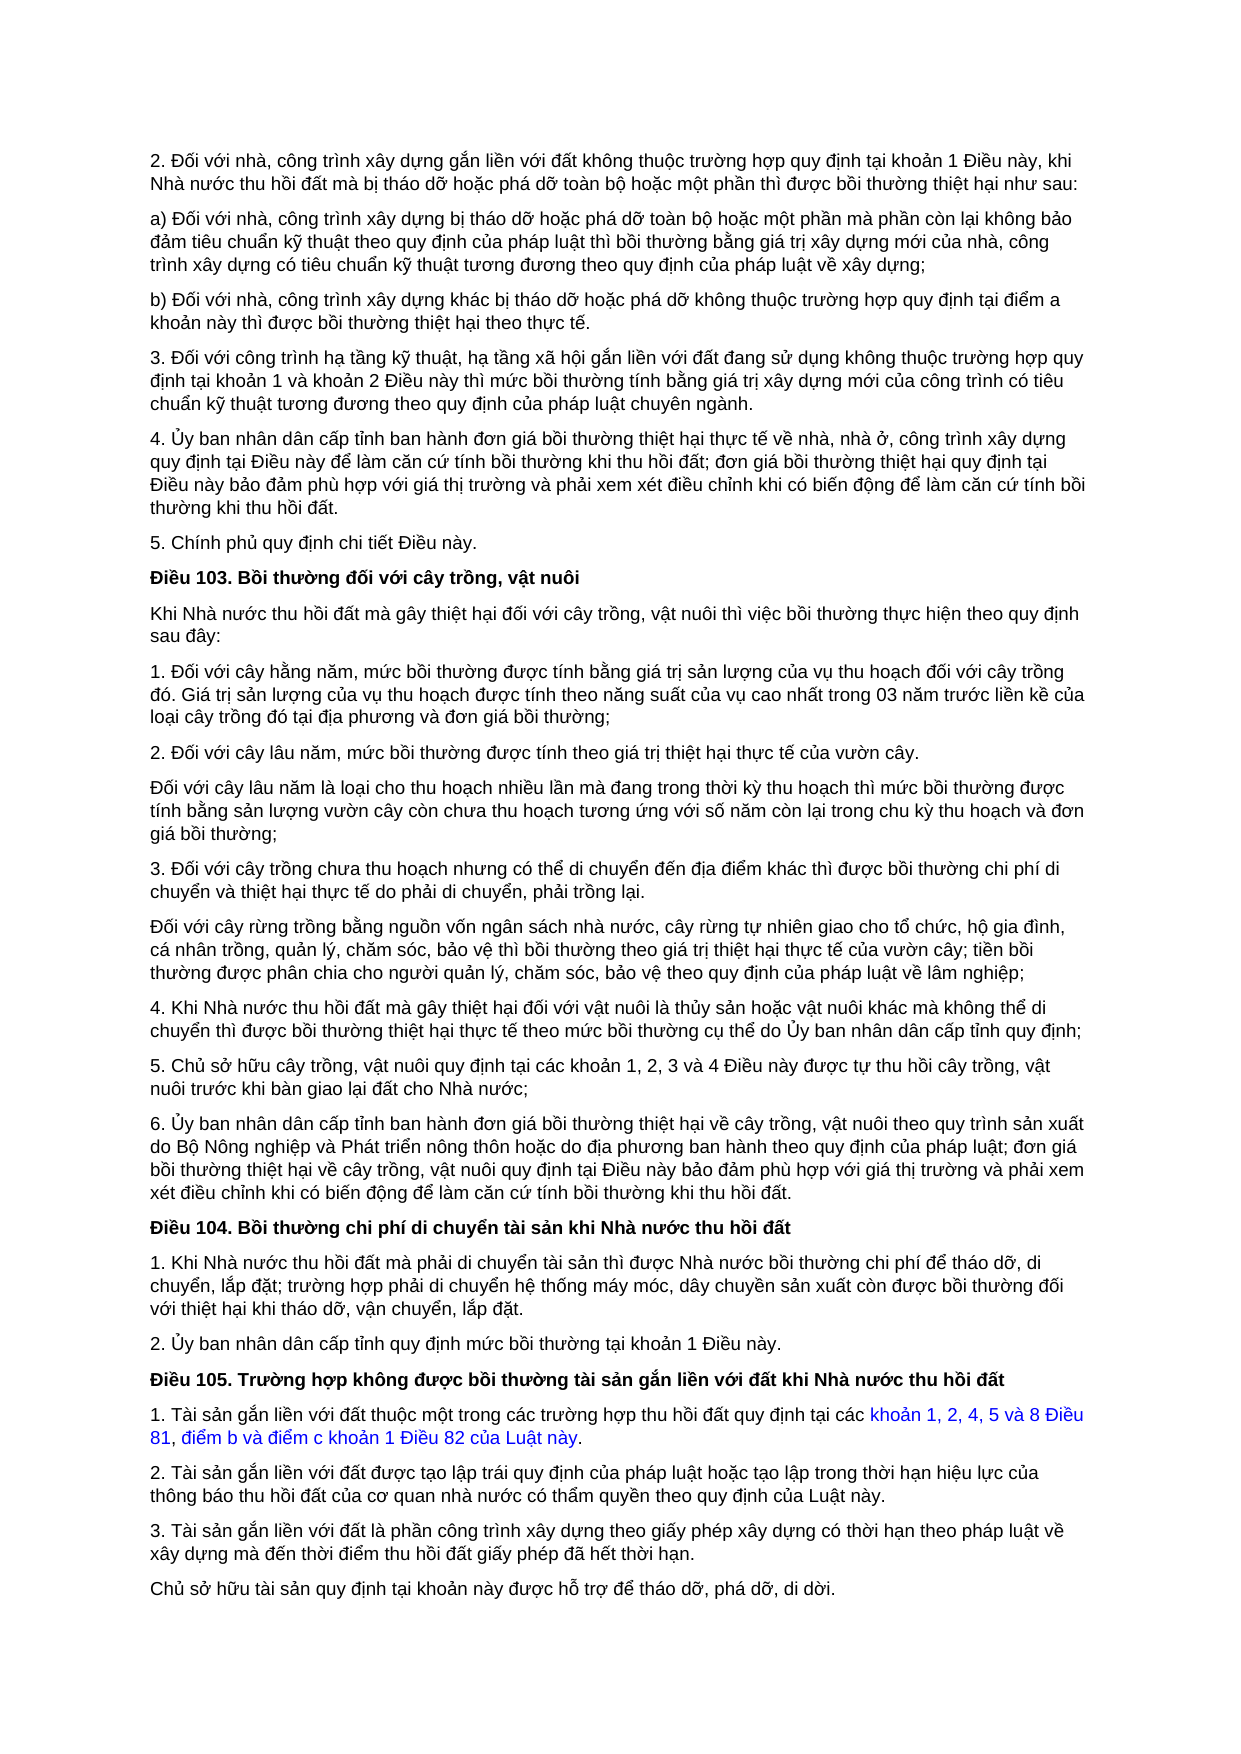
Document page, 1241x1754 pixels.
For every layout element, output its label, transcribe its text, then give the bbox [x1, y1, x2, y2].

text b) Đối với nhà, công trình xây dựng khác bị tháo dỡ hoặc phá dỡ không thuộc trường hợp quy định tại điểm a khoản này thì được bồi thường thiệt hại theo thực tế. [150, 289, 1090, 333]
text 2. Đối với cây lâu năm, mức bồi thường được tính theo giá trị thiệt hại thực tế của vườn cây. [150, 742, 1090, 763]
text Chủ sở hữu tài sản quy định tại khoản này được hỗ trợ để tháo dỡ, phá dỡ, di dời. [150, 1578, 1090, 1600]
text 3. Đối với công trình hạ tầng kỹ thuật, hạ tầng xã hội gắn liền với đất đang sử dụng không thuộc trường hợp quy định tại khoản 1 và khoản 2 Điều này thì mức bồi thường tính bằng giá trị xây dựng mới của công trình có tiêu chuẩn kỹ thuật tương đương theo quy định của pháp luật chuyên ngành. [150, 347, 1090, 414]
text 2. Đối với nhà, công trình xây dựng gắn liền với đất không thuộc trường hợp quy định tại khoản 1 Điều này, khi Nhà nước thu hồi đất mà bị tháo dỡ hoặc phá dỡ toàn bộ hoặc một phần thì được bồi thường thiệt hại như sau: [150, 150, 1090, 194]
text 3. Đối với cây trồng chưa thu hoạch nhưng có thể di chuyển đến địa điểm khác thì được bồi thường chi phí di chuyển và thiệt hại thực tế do phải di chuyển, phải trồng lại. [150, 858, 1090, 902]
text 1. Tài sản gắn liền với đất thuộc một trong các trường hợp thu hồi đất quy định tại các khoản 1, 2, 4, 5 và 8 Điều 81, điểm b và điểm c khoản 1 Điều 82 của Luật này. [150, 1404, 1090, 1448]
text Đối với cây lâu năm là loại cho thu hoạch nhiều lần mà đang trong thời kỳ thu hoạch thì mức bồi thường được tính bằng sản lượng vườn cây còn chưa thu hoạch tương ứng với số năm còn lại trong chu kỳ thu hoạch và đơn giá bồi thường; [150, 777, 1090, 844]
text 2. Ủy ban nhân dân cấp tỉnh quy định mức bồi thường tại khoản 1 Điều này. [150, 1333, 1090, 1355]
text Điều 104. Bồi thường chi phí di chuyển tài sản khi Nhà nước thu hồi đất [150, 1217, 1090, 1238]
text Điều 105. Trường hợp không được bồi thường tài sản gắn liền với đất khi Nhà nước thu hồi đất [150, 1368, 1090, 1390]
text 5. Chính phủ quy định chi tiết Điều này. [150, 532, 1090, 553]
text 3. Tài sản gắn liền với đất là phần công trình xây dựng theo giấy phép xây dựng có thời hạn theo pháp luật về xây dựng mà đến thời điểm thu hồi đất giấy phép đã hết thời hạn. [150, 1520, 1090, 1564]
text 4. Ủy ban nhân dân cấp tỉnh ban hành đơn giá bồi thường thiệt hại thực tế về nhà, nhà ở, công trình xây dựng quy định tại Điều này để làm căn cứ tính bồi thường khi thu hồi đất; đơn giá bồi thường thiệt hại quy định tại Điều này bảo đảm phù hợp với giá thị trường và phải xem xét điều chỉnh khi có biến động để làm căn cứ tính bồi thường khi thu hồi đất. [150, 428, 1090, 518]
text Đối với cây rừng trồng bằng nguồn vốn ngân sách nhà nước, cây rừng tự nhiên giao cho tổ chức, hộ gia đình, cá nhân trồng, quản lý, chăm sóc, bảo vệ thì bồi thường theo giá trị thiệt hại thực tế của vườn cây; tiền bồi thường được phân chia cho người quản lý, chăm sóc, bảo vệ theo quy định của pháp luật về lâm nghiệp; [150, 916, 1090, 983]
text 2. Tài sản gắn liền với đất được tạo lập trái quy định của pháp luật hoặc tạo lập trong thời hạn hiệu lực của thông báo thu hồi đất của cơ quan nhà nước có thẩm quyền theo quy định của Luật này. [150, 1462, 1090, 1506]
text 1. Đối với cây hằng năm, mức bồi thường được tính bằng giá trị sản lượng của vụ thu hoạch đối với cây trồng đó. Giá trị sản lượng của vụ thu hoạch được tính theo năng suất của vụ cao nhất trong 03 năm trước liền kề của loại cây trồng đó tại địa phương và đơn giá bồi thường; [150, 661, 1090, 728]
text Điều 103. Bồi thường đối với cây trồng, vật nuôi [150, 567, 1090, 589]
text 5. Chủ sở hữu cây trồng, vật nuôi quy định tại các khoản 1, 2, 3 và 4 Điều này được tự thu hồi cây trồng, vật nuôi trước khi bàn giao lại đất cho Nhà nước; [150, 1055, 1090, 1099]
text 4. Khi Nhà nước thu hồi đất mà gây thiệt hại đối với vật nuôi là thủy sản hoặc vật nuôi khác mà không thể di chuyển thì được bồi thường thiệt hại thực tế theo mức bồi thường cụ thể do Ủy ban nhân dân cấp tỉnh quy định; [150, 997, 1090, 1041]
text a) Đối với nhà, công trình xây dựng bị tháo dỡ hoặc phá dỡ toàn bộ hoặc một phần mà phần còn lại không bảo đảm tiêu chuẩn kỹ thuật theo quy định của pháp luật thì bồi thường bằng giá trị xây dựng mới của nhà, công trình xây dựng có tiêu chuẩn kỹ thuật tương đương theo quy định của pháp luật về xây dựng; [150, 208, 1090, 275]
text 1. Khi Nhà nước thu hồi đất mà phải di chuyển tài sản thì được Nhà nước bồi thường chi phí để tháo dỡ, di chuyển, lắp đặt; trường hợp phải di chuyển hệ thống máy móc, dây chuyền sản xuất còn được bồi thường đối với thiệt hại khi tháo dỡ, vận chuyển, lắp đặt. [150, 1252, 1090, 1319]
text 6. Ủy ban nhân dân cấp tỉnh ban hành đơn giá bồi thường thiệt hại về cây trồng, vật nuôi theo quy trình sản xuất do Bộ Nông nghiệp và Phát triển nông thôn hoặc do địa phương ban hành theo quy định của pháp luật; đơn giá bồi thường thiệt hại về cây trồng, vật nuôi quy định tại Điều này bảo đảm phù hợp với giá thị trường và phải xem xét điều chỉnh khi có biến động để làm căn cứ tính bồi thường khi thu hồi đất. [150, 1113, 1090, 1203]
text Khi Nhà nước thu hồi đất mà gây thiệt hại đối với cây trồng, vật nuôi thì việc bồi thường thực hiện theo quy định sau đây: [150, 602, 1090, 647]
